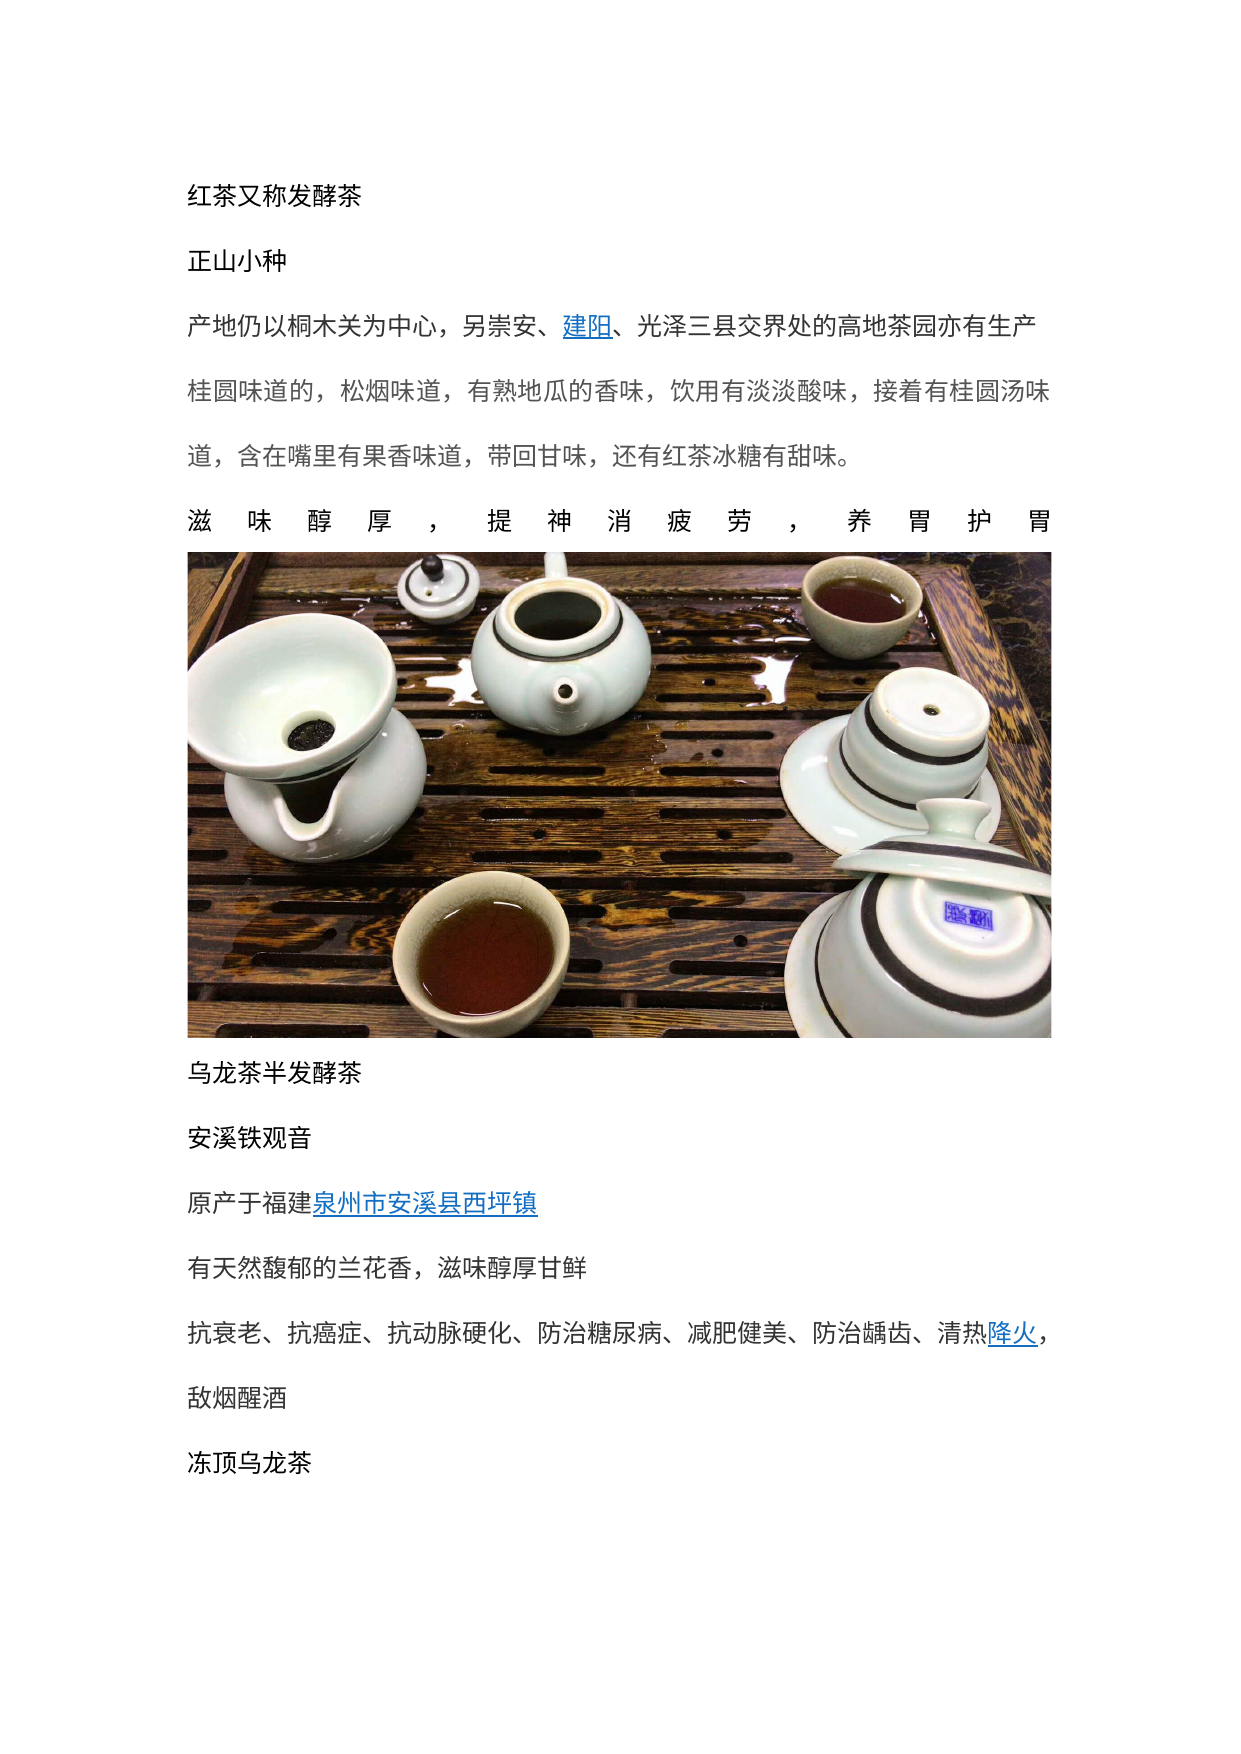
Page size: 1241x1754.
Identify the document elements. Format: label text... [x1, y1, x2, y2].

text 有天然馥郁的兰花香，滋味醇厚甘鲜 [187, 1234, 1053, 1299]
text 抗衰老、抗癌症、抗动脉硬化、防治糖尿病、减肥健美、防治龋齿、清热降火，敌烟醒酒 [187, 1299, 1053, 1429]
text 桂圆味道的，松烟味道，有熟地瓜的香味，饮用有淡淡酸味，接着有桂圆汤味道，含在嘴里有果香味道，带回甘味，还有红茶冰糖有甜味。 [187, 357, 1053, 487]
text 安溪铁观音 [187, 1104, 1053, 1169]
text 正山小种 [187, 227, 1053, 292]
text 乌龙茶半发酵茶 [187, 1039, 1053, 1104]
text 冻顶乌龙茶 [187, 1429, 1053, 1494]
text 原产于福建泉州市安溪县西坪镇 [187, 1169, 1053, 1234]
text 产地仍以桐木关为中心，另崇安、建阳、光泽三县交界处的高地茶园亦有生产 [187, 292, 1053, 357]
text 红茶又称发酵茶 [187, 162, 1053, 227]
picture [187, 552, 1052, 1038]
